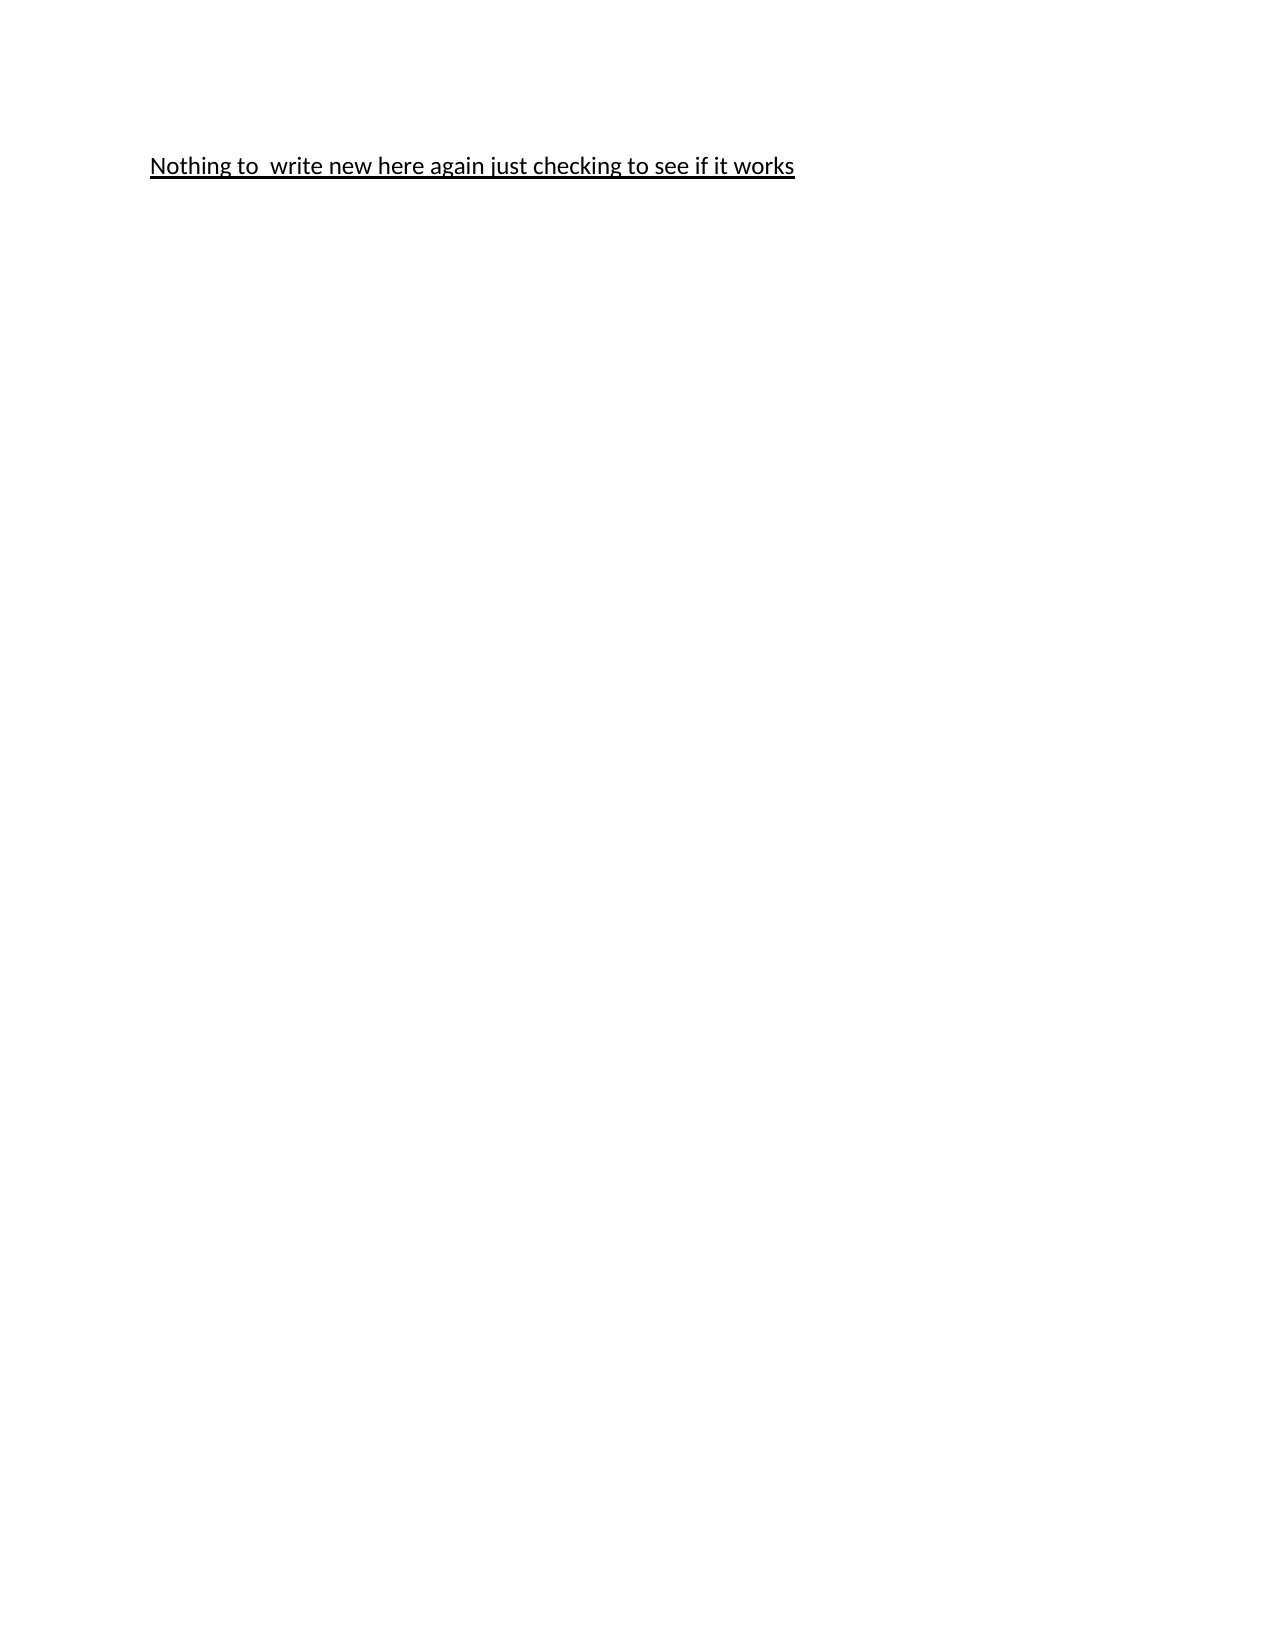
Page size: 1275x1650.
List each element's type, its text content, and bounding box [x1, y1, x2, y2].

text Nothing to write new here again just checking to see if it works [150, 150, 1125, 181]
